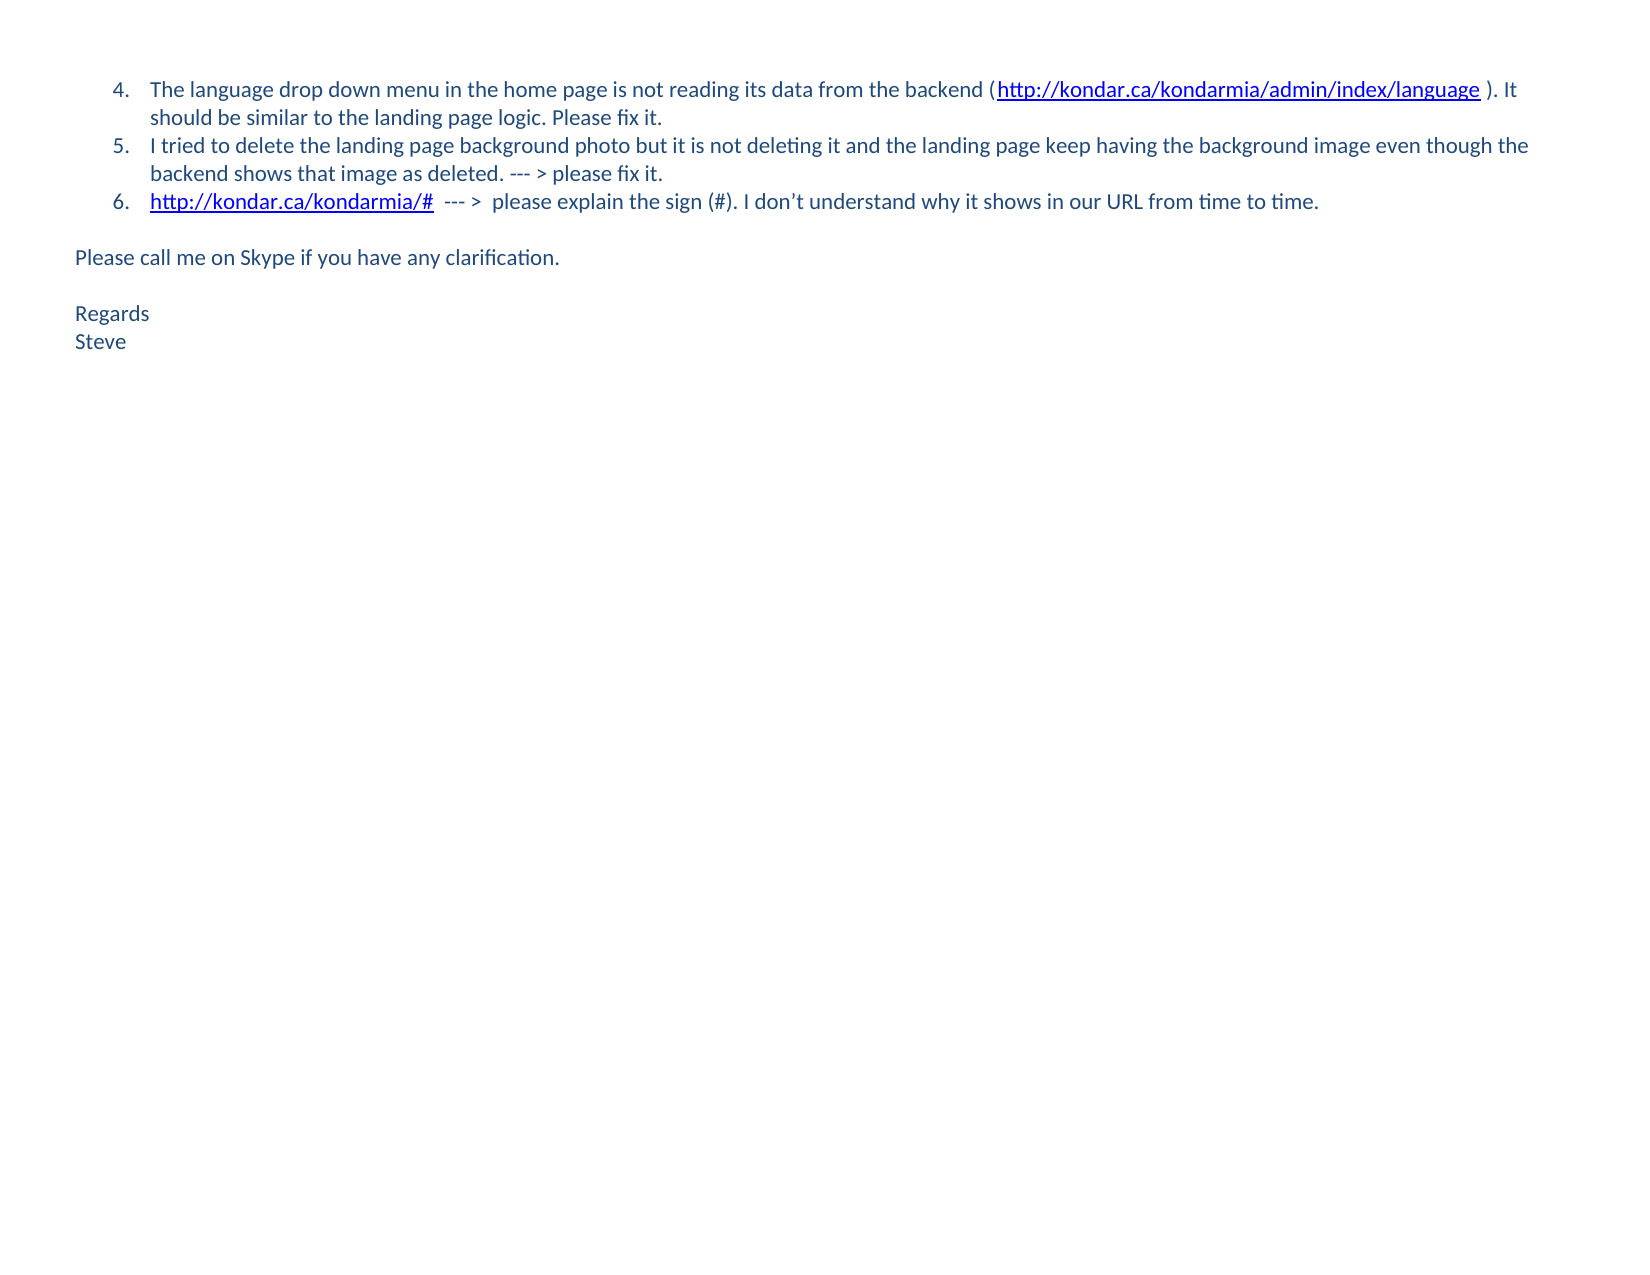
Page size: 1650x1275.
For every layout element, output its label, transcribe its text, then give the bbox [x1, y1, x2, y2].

text Regards [75, 299, 1575, 327]
list http://kondar.ca/kondarmia/# --- > please explain the sign (#). I don’t understand why it shows in our URL from time to time. [112, 187, 1575, 215]
list The language drop down menu in the home page is not reading its data from the backend (http://kondar.ca/kondarmia/admin/index/language ). It should be similar to the landing page logic. Please fix it. [112, 75, 1575, 131]
list I tried to delete the landing page background photo but it is not deleting it and the landing page keep having the background image even though the backend shows that image as deleted. --- > please fix it. [112, 131, 1575, 187]
text Please call me on Skype if you have any clarification. [75, 243, 1575, 271]
text Steve [75, 327, 1575, 355]
